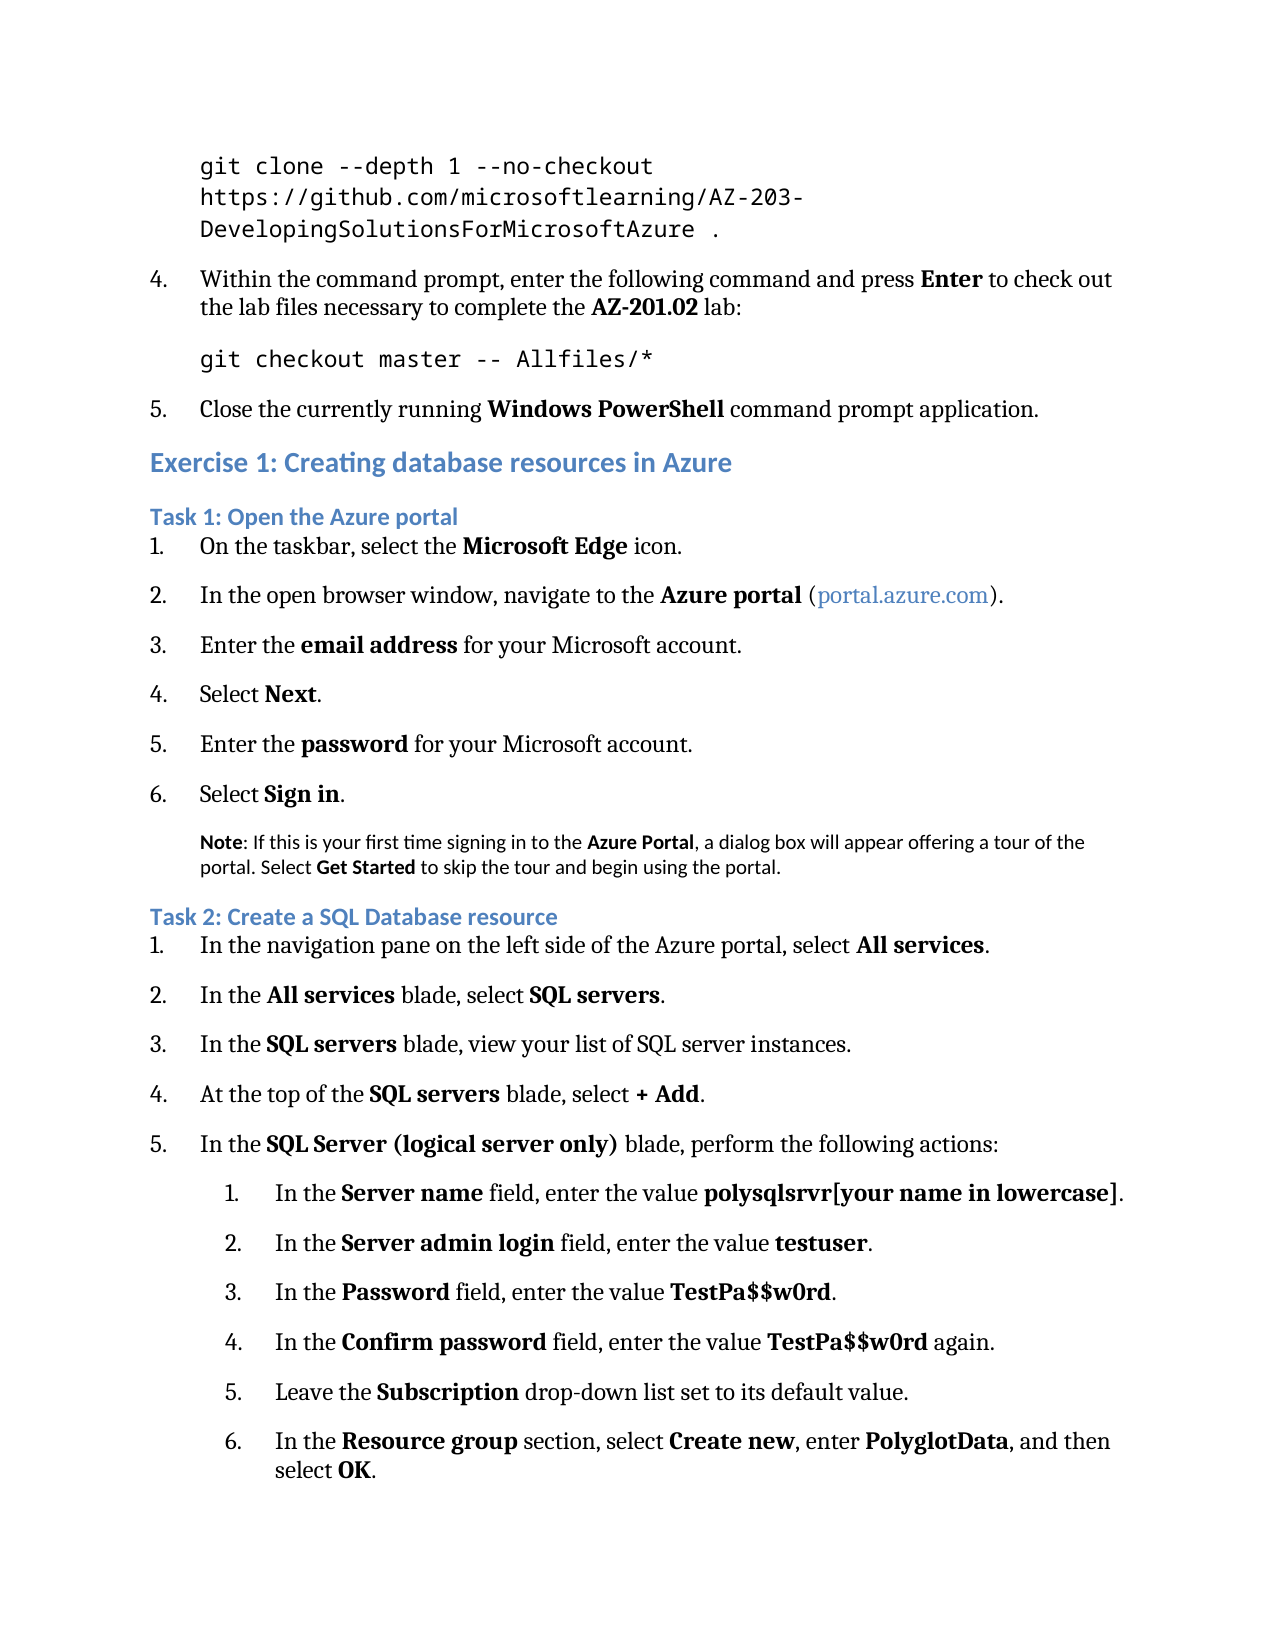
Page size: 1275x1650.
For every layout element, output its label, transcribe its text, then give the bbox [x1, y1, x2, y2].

list In the SQL Server (logical server only) blade, perform the following actions: [150, 1129, 1125, 1158]
list Close the currently running Windows PowerShell command prompt application. [150, 395, 1125, 424]
list Leave the Subscription drop-down list set to its default value. [225, 1377, 1125, 1406]
list Select Sign in. [150, 779, 1125, 808]
list In the Server admin login field, enter the value testuser. [225, 1229, 1125, 1257]
list On the taskbar, select the Microsoft Edge icon. [150, 532, 1125, 560]
list In the Resource group section, select Create new, enter PolyglotData, and then select OK. [225, 1427, 1125, 1484]
list In the Password field, enter the value TestPa$$w0rd. [225, 1278, 1125, 1307]
list At the top of the SQL servers blade, select + Add. [150, 1080, 1125, 1109]
list Select Next. [150, 680, 1125, 709]
list In the open browser window, navigate to the Azure portal (portal.azure.com). [150, 581, 1125, 610]
list In the Confirm password field, enter the value TestPa$$w0rd again. [225, 1328, 1125, 1357]
list Note: If this is your first time signing in to the Azure Portal, a dialog box will appear offering a tour of the portal. Select Get Started to skip the tour and begin using the portal. [150, 829, 1125, 880]
list In the SQL servers blade, view your list of SQL server instances. [150, 1030, 1125, 1059]
subtitle Task 1: Open the Azure portal [150, 501, 1125, 532]
subtitle Task 2: Create a SQL Database resource [150, 901, 1125, 931]
list Enter the email address for your Microsoft account. [150, 631, 1125, 659]
list git clone --depth 1 --no-checkout https://github.com/microsoftlearning/AZ-203-DevelopingSolutionsForMicrosoftAzure . [150, 150, 1125, 244]
list In the All services blade, select SQL servers. [150, 981, 1125, 1009]
list In the Server name field, enter the value polysqlsrvr[your name in lowercase]. [225, 1179, 1125, 1208]
subtitle Exercise 1: Creating database resources in Azure [150, 444, 1125, 480]
list Within the command prompt, enter the following command and press Enter to check out the lab files necessary to complete the AZ-201.02 lab: [150, 264, 1125, 322]
list git checkout master -- Allfiles/* [150, 343, 1125, 374]
list Enter the password for your Microsoft account. [150, 730, 1125, 759]
list In the navigation pane on the left side of the Azure portal, select All services. [150, 931, 1125, 960]
